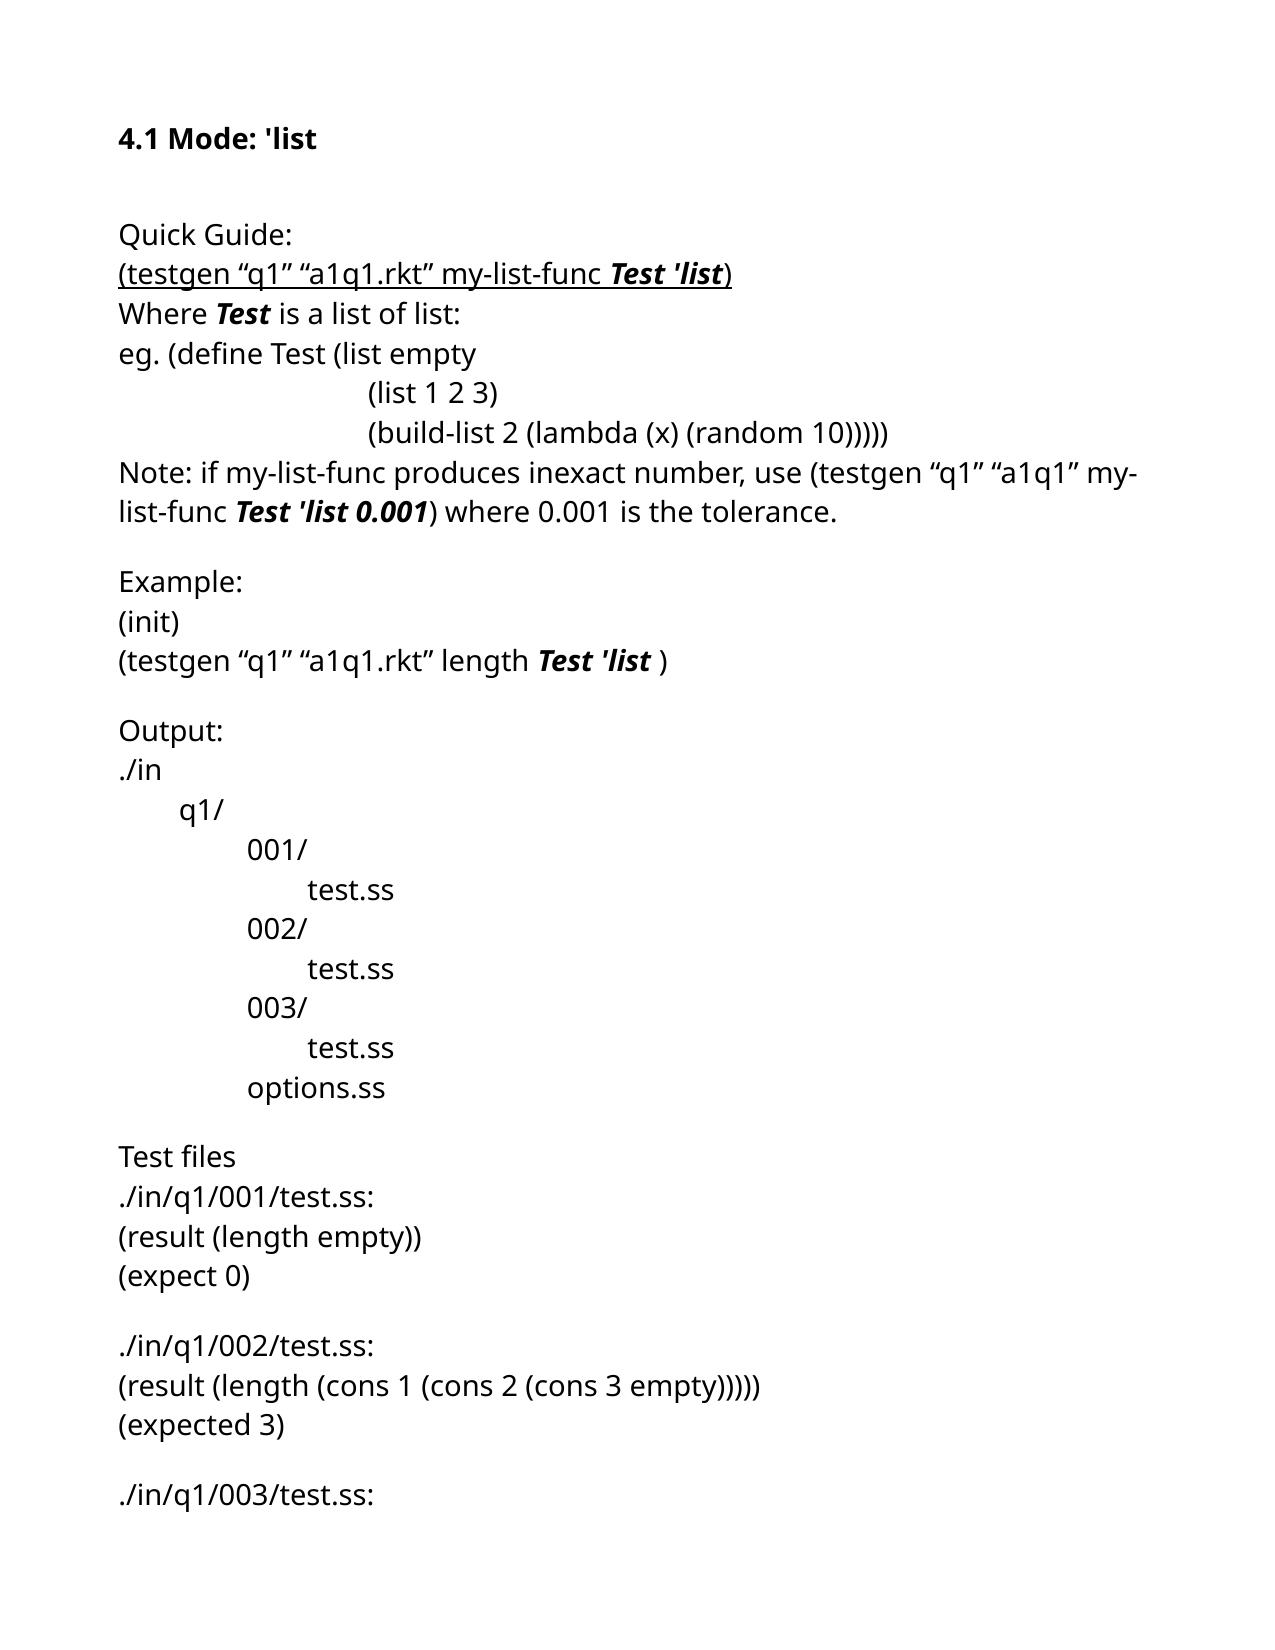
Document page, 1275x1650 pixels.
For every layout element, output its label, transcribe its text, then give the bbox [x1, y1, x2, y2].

text (init) [118, 601, 1157, 641]
text Note: if my-list-func produces inexact number, use (testgen “q1” “a1q1” my-list-func Test 'list 0.001) where 0.001 is the tolerance. [118, 452, 1157, 531]
text (build-list 2 (lambda (x) (random 10))))) [118, 412, 1157, 452]
text (list 1 2 3) [118, 373, 1157, 412]
text test.ss [118, 1027, 1157, 1067]
text test.ss [118, 948, 1157, 988]
text (result (length (cons 1 (cons 2 (cons 3 empty))))) [118, 1365, 1157, 1404]
text 001/ [118, 829, 1157, 869]
text 002/ [118, 908, 1157, 948]
text ./in/q1/003/test.ss: [118, 1474, 1157, 1514]
text (result (length empty)) [118, 1216, 1157, 1256]
text Example: [118, 561, 1157, 601]
text ./in [118, 750, 1157, 789]
text options.ss [118, 1067, 1157, 1107]
text eg. (define Test (list empty [118, 333, 1157, 373]
text Output: [118, 710, 1157, 750]
text Test files [118, 1137, 1157, 1176]
text Where Test is a list of list: [118, 293, 1157, 333]
subtitle 4.1 Mode: 'list [118, 118, 1157, 158]
text Quick Guide: [118, 214, 1157, 253]
text (testgen “q1” “a1q1.rkt” my-list-func Test 'list) [118, 253, 1157, 293]
text ./in/q1/001/test.ss: [118, 1176, 1157, 1216]
text (expect 0) [118, 1256, 1157, 1295]
text test.ss [118, 869, 1157, 908]
text q1/ [118, 789, 1157, 829]
text ./in/q1/002/test.ss: [118, 1325, 1157, 1365]
text 003/ [118, 988, 1157, 1027]
text (testgen “q1” “a1q1.rkt” length Test 'list ) [118, 641, 1157, 680]
text (expected 3) [118, 1404, 1157, 1444]
